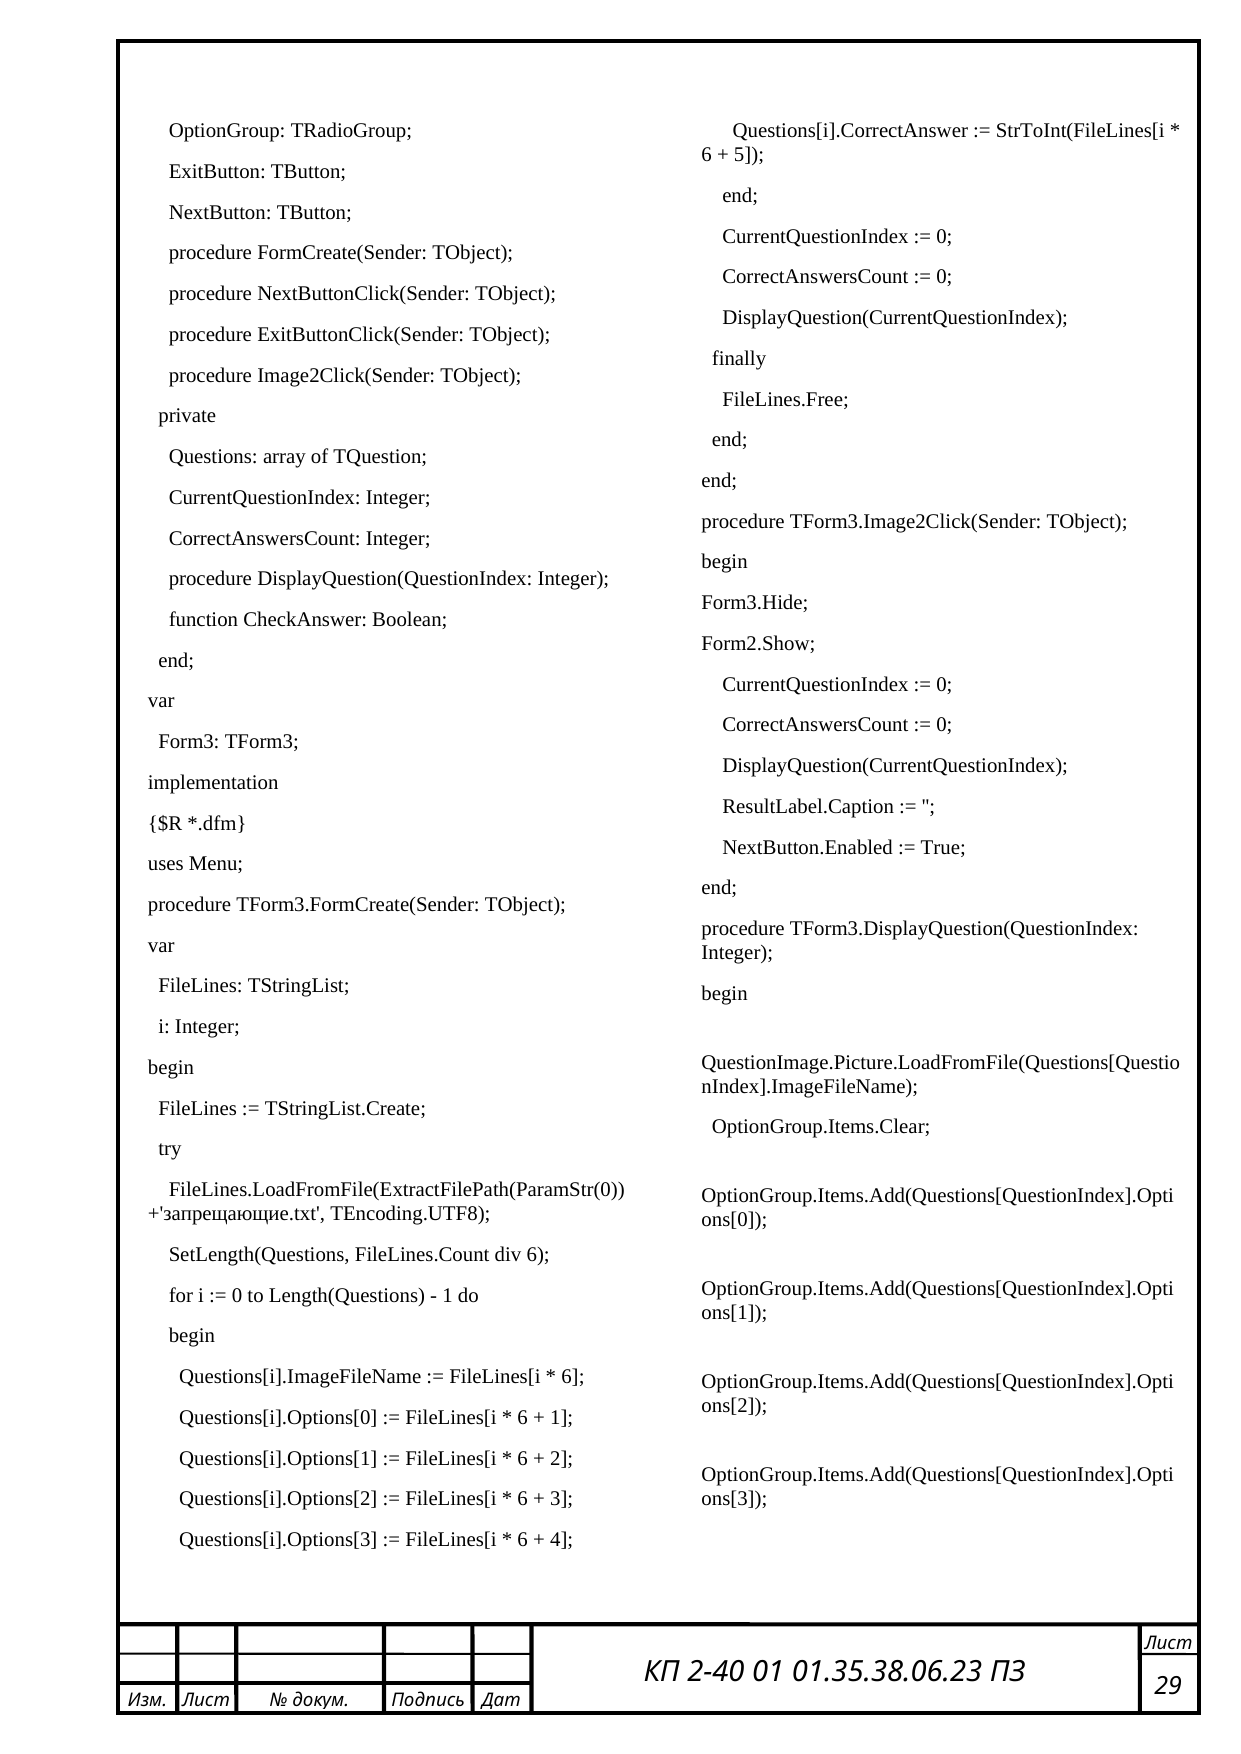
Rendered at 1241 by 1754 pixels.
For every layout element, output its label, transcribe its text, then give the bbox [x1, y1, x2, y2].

text begin [701, 549, 1181, 573]
text FileLines: TStringList; [148, 973, 627, 997]
text OptionGroup.Items.Clear; [701, 1114, 1181, 1138]
text procedure TForm3.Image2Click(Sender: TObject); [701, 509, 1181, 533]
text for i := 0 to Length(Questions) - 1 do [148, 1283, 627, 1307]
text procedure FormCreate(Sender: TObject); [148, 240, 627, 264]
text Questions[i].Options[2] := FileLines[i * 6 + 3]; [148, 1486, 627, 1510]
text uses Menu; [148, 851, 627, 875]
text end; [148, 648, 627, 672]
text implementation [148, 770, 627, 794]
text procedure NextButtonClick(Sender: TObject); [148, 281, 627, 305]
text end; [701, 427, 1181, 451]
text Questions[i].Options[3] := FileLines[i * 6 + 4]; [148, 1527, 627, 1551]
text DisplayQuestion(CurrentQuestionIndex); [701, 753, 1181, 777]
text SetLength(Questions, FileLines.Count div 6); [148, 1242, 627, 1266]
text DisplayQuestion(CurrentQuestionIndex); [701, 305, 1181, 329]
text ExitButton: TButton; [148, 159, 627, 183]
text try [148, 1136, 627, 1160]
text procedure TForm3.FormCreate(Sender: TObject); [148, 892, 627, 916]
text i: Integer; [148, 1014, 627, 1038]
text CorrectAnswersCount := 0; [701, 712, 1181, 736]
text begin [148, 1055, 627, 1079]
text var [148, 933, 627, 957]
text CorrectAnswersCount: Integer; [148, 525, 627, 549]
text begin [701, 981, 1181, 1005]
text procedure Image2Click(Sender: TObject); [148, 362, 627, 387]
text FileLines := TStringList.Create; [148, 1096, 627, 1120]
text procedure TForm3.DisplayQuestion(QuestionIndex: Integer); [701, 916, 1181, 964]
text Questions: array of TQuestion; [148, 444, 627, 468]
text OptionGroup.Items.Add(Questions[QuestionIndex].Options[0]); [701, 1155, 1181, 1231]
text CurrentQuestionIndex := 0; [701, 224, 1181, 248]
text FileLines.Free; [701, 387, 1181, 411]
text function CheckAnswer: Boolean; [148, 607, 627, 631]
text end; [701, 875, 1181, 899]
text private [148, 403, 627, 427]
text Form3.Hide; [701, 590, 1181, 614]
text Questions[i].CorrectAnswer := StrToInt(FileLines[i * 6 + 5]); [701, 118, 1181, 166]
text Questions[i].Options[1] := FileLines[i * 6 + 2]; [148, 1446, 627, 1469]
text Questions[i].ImageFileName := FileLines[i * 6]; [148, 1364, 627, 1388]
text Form2.Show; [701, 631, 1181, 655]
text end; [701, 468, 1181, 492]
text OptionGroup: TRadioGroup; [148, 118, 627, 142]
text OptionGroup.Items.Add(Questions[QuestionIndex].Options[3]); [701, 1433, 1181, 1510]
text Form3: TForm3; [148, 729, 627, 753]
text CurrentQuestionIndex: Integer; [148, 485, 627, 509]
text Questions[i].Options[0] := FileLines[i * 6 + 1]; [148, 1405, 627, 1429]
text QuestionImage.Picture.LoadFromFile(Questions[QuestionIndex].ImageFileName); [701, 1022, 1181, 1098]
text CurrentQuestionIndex := 0; [701, 672, 1181, 696]
text procedure DisplayQuestion(QuestionIndex: Integer); [148, 566, 627, 590]
text NextButton.Enabled := True; [701, 834, 1181, 859]
text OptionGroup.Items.Add(Questions[QuestionIndex].Options[1]); [701, 1248, 1181, 1324]
text ResultLabel.Caption := ''; [701, 794, 1181, 818]
text FileLines.LoadFromFile(ExtractFilePath(ParamStr(0)) +'запрещающие.txt', TEncoding.UTF8); [148, 1177, 627, 1225]
text OptionGroup.Items.Add(Questions[QuestionIndex].Options[2]); [701, 1341, 1181, 1417]
text {$R *.dfm} [148, 811, 627, 834]
text CorrectAnswersCount := 0; [701, 264, 1181, 288]
text finally [701, 346, 1181, 370]
text end; [701, 183, 1181, 207]
text begin [148, 1323, 627, 1347]
text procedure ExitButtonClick(Sender: TObject); [148, 322, 627, 346]
text var [148, 688, 627, 712]
text NextButton: TButton; [148, 199, 627, 224]
